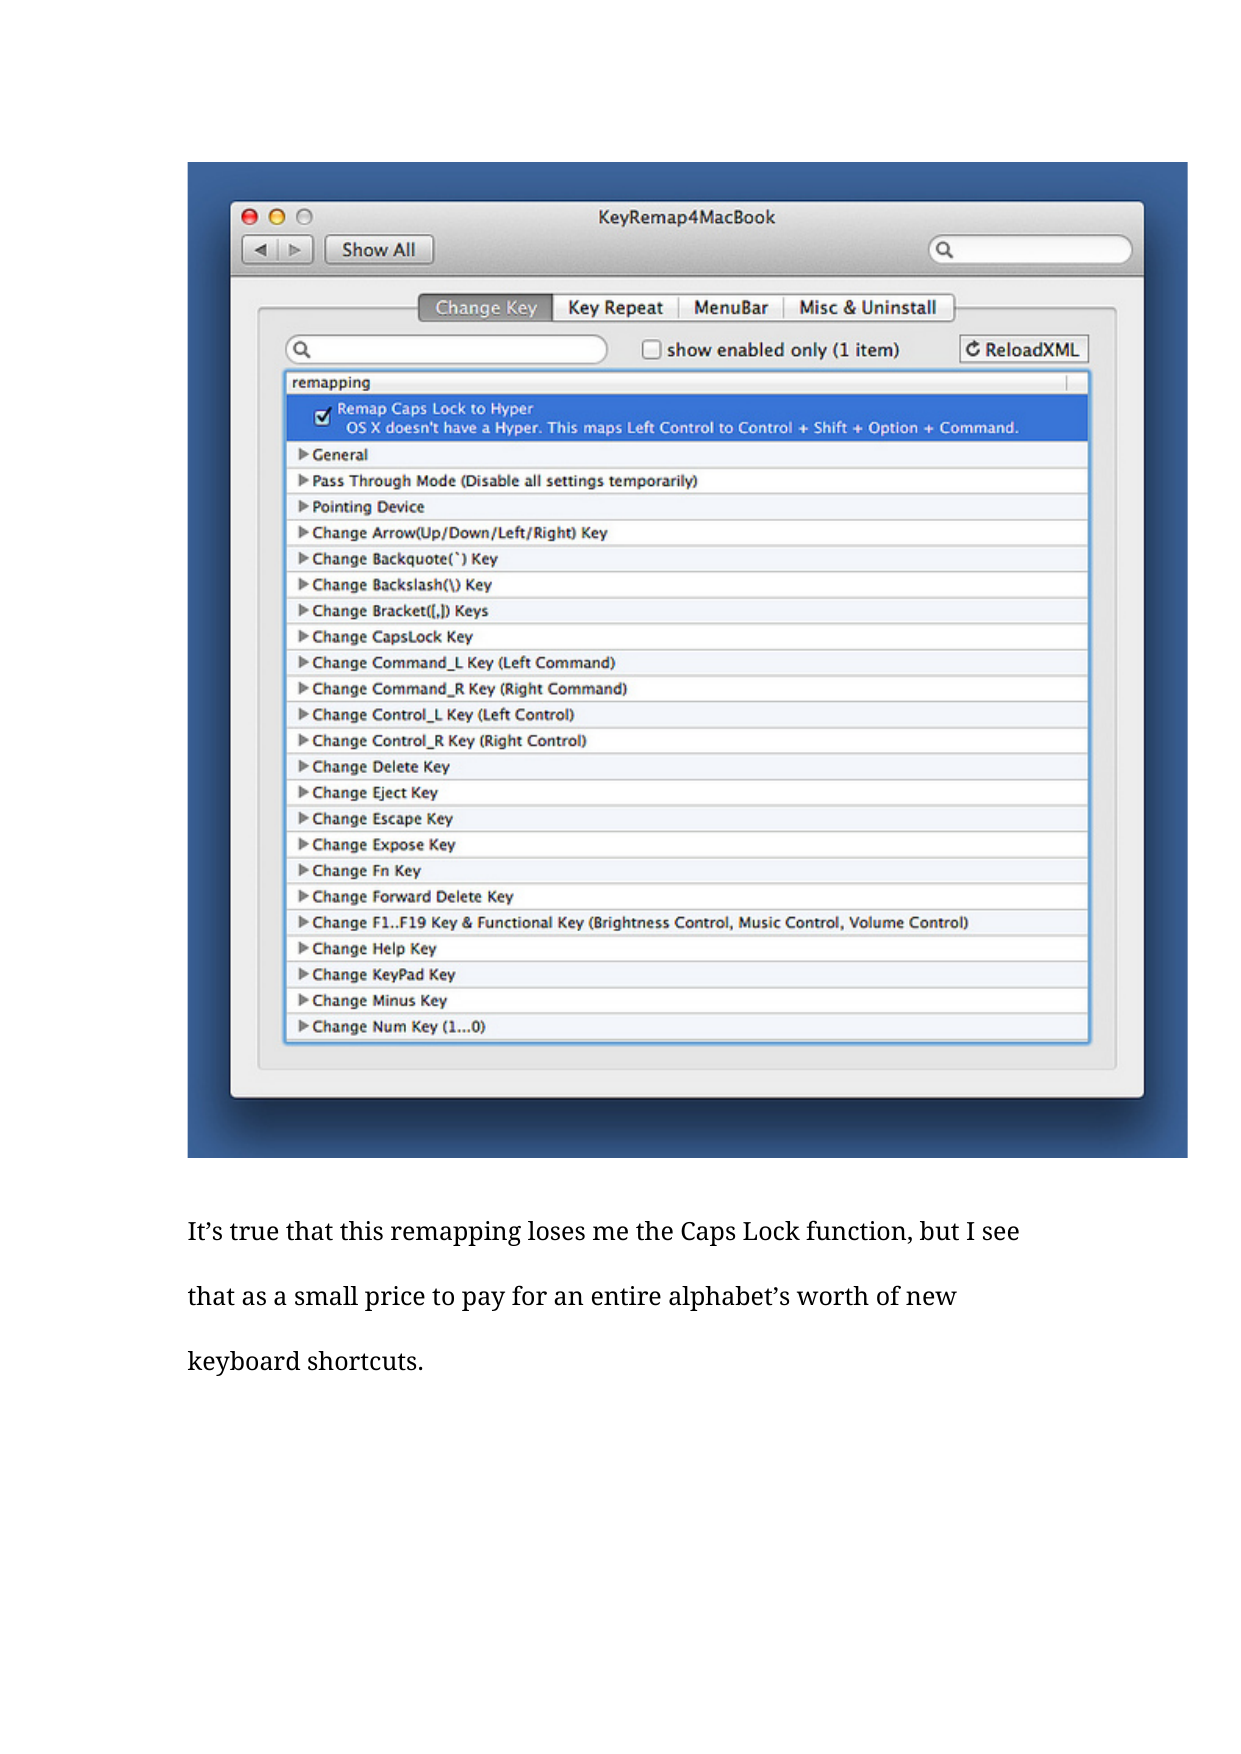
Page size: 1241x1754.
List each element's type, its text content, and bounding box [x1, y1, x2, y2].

text It’s true that this remapping loses me the Caps Lock function, but I see that as a small price to pay for an entire alphabet’s worth of new keyboard shortcuts. [187, 1199, 1053, 1394]
picture [187, 162, 1188, 1158]
